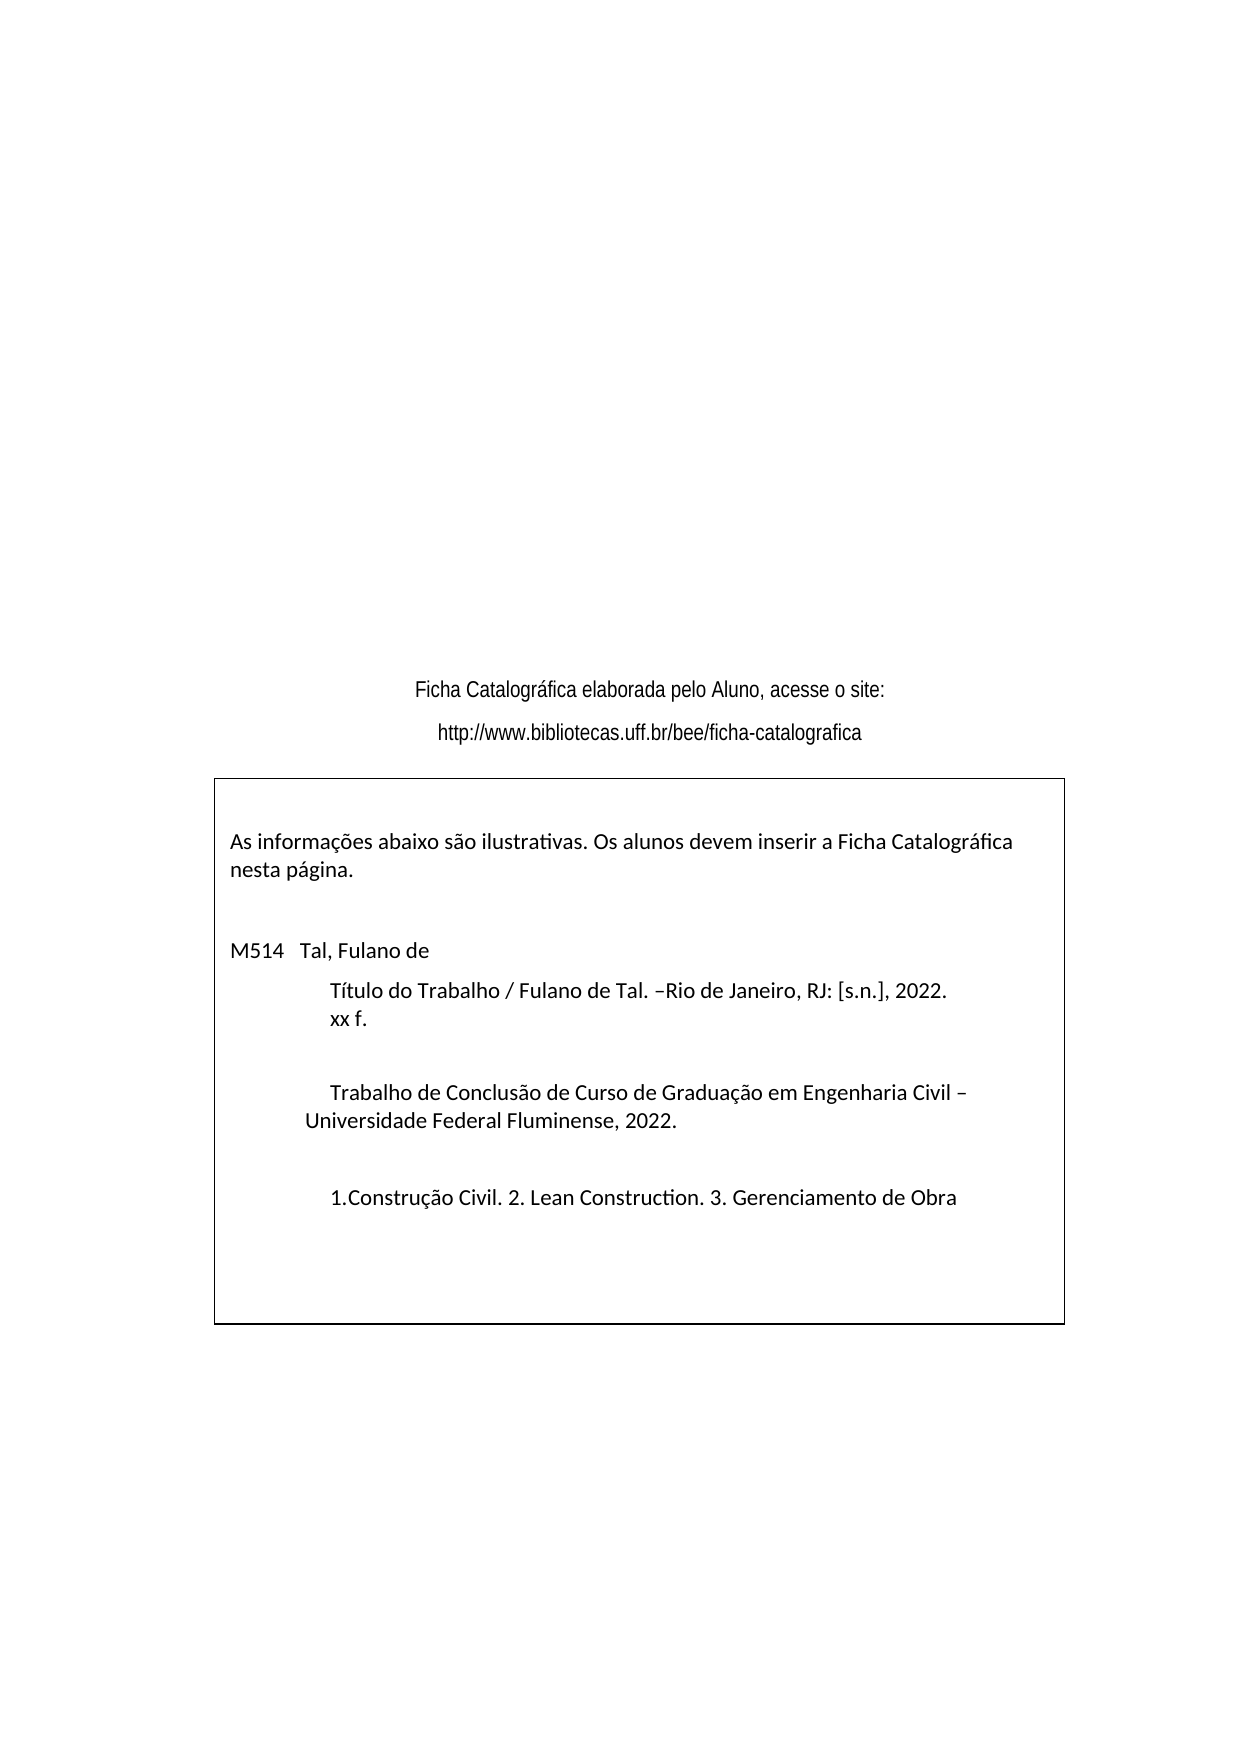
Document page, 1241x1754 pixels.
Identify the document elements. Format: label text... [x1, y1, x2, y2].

text http://www.bibliotecas.uff.br/bee/ficha-catalografica [177, 718, 1122, 745]
text Ficha Catalográfica elaborada pelo Aluno, acesse o site: [177, 676, 1122, 702]
